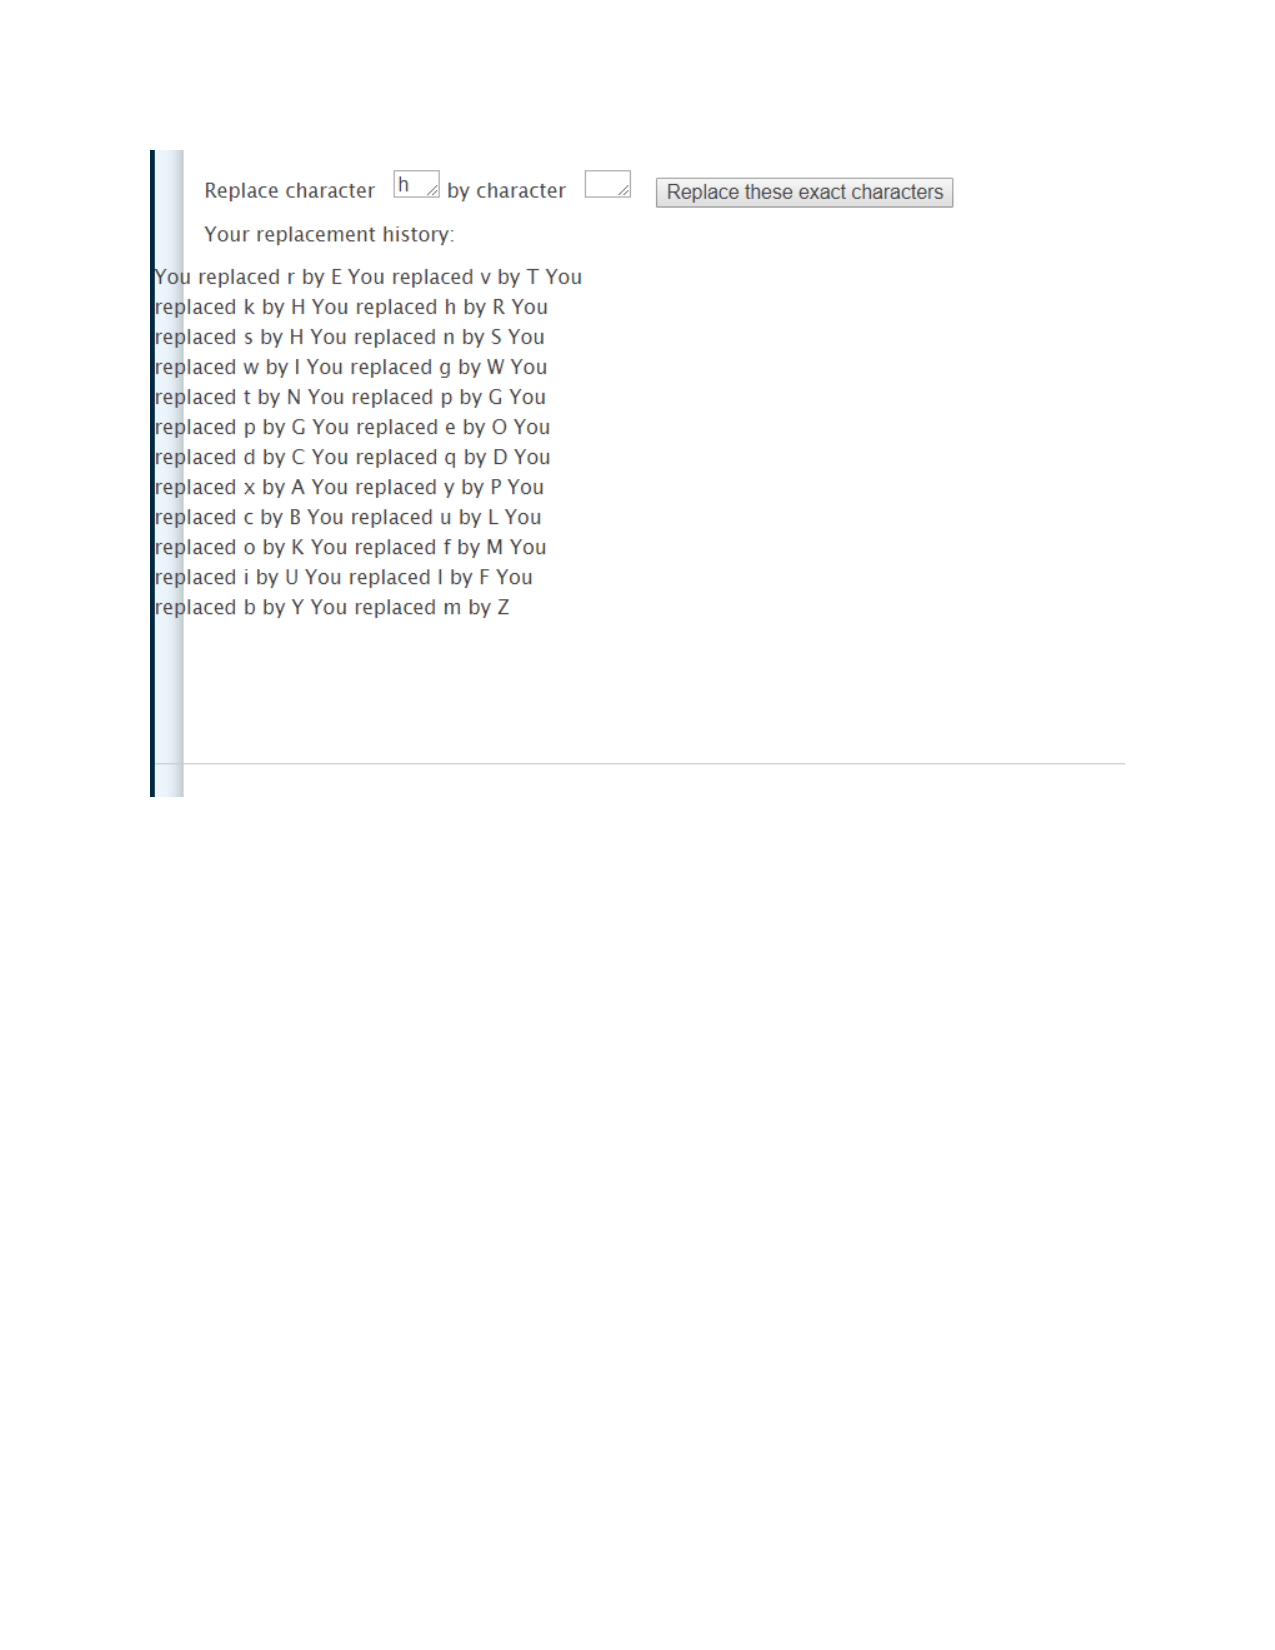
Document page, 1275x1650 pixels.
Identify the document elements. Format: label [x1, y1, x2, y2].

picture [150, 150, 1125, 797]
